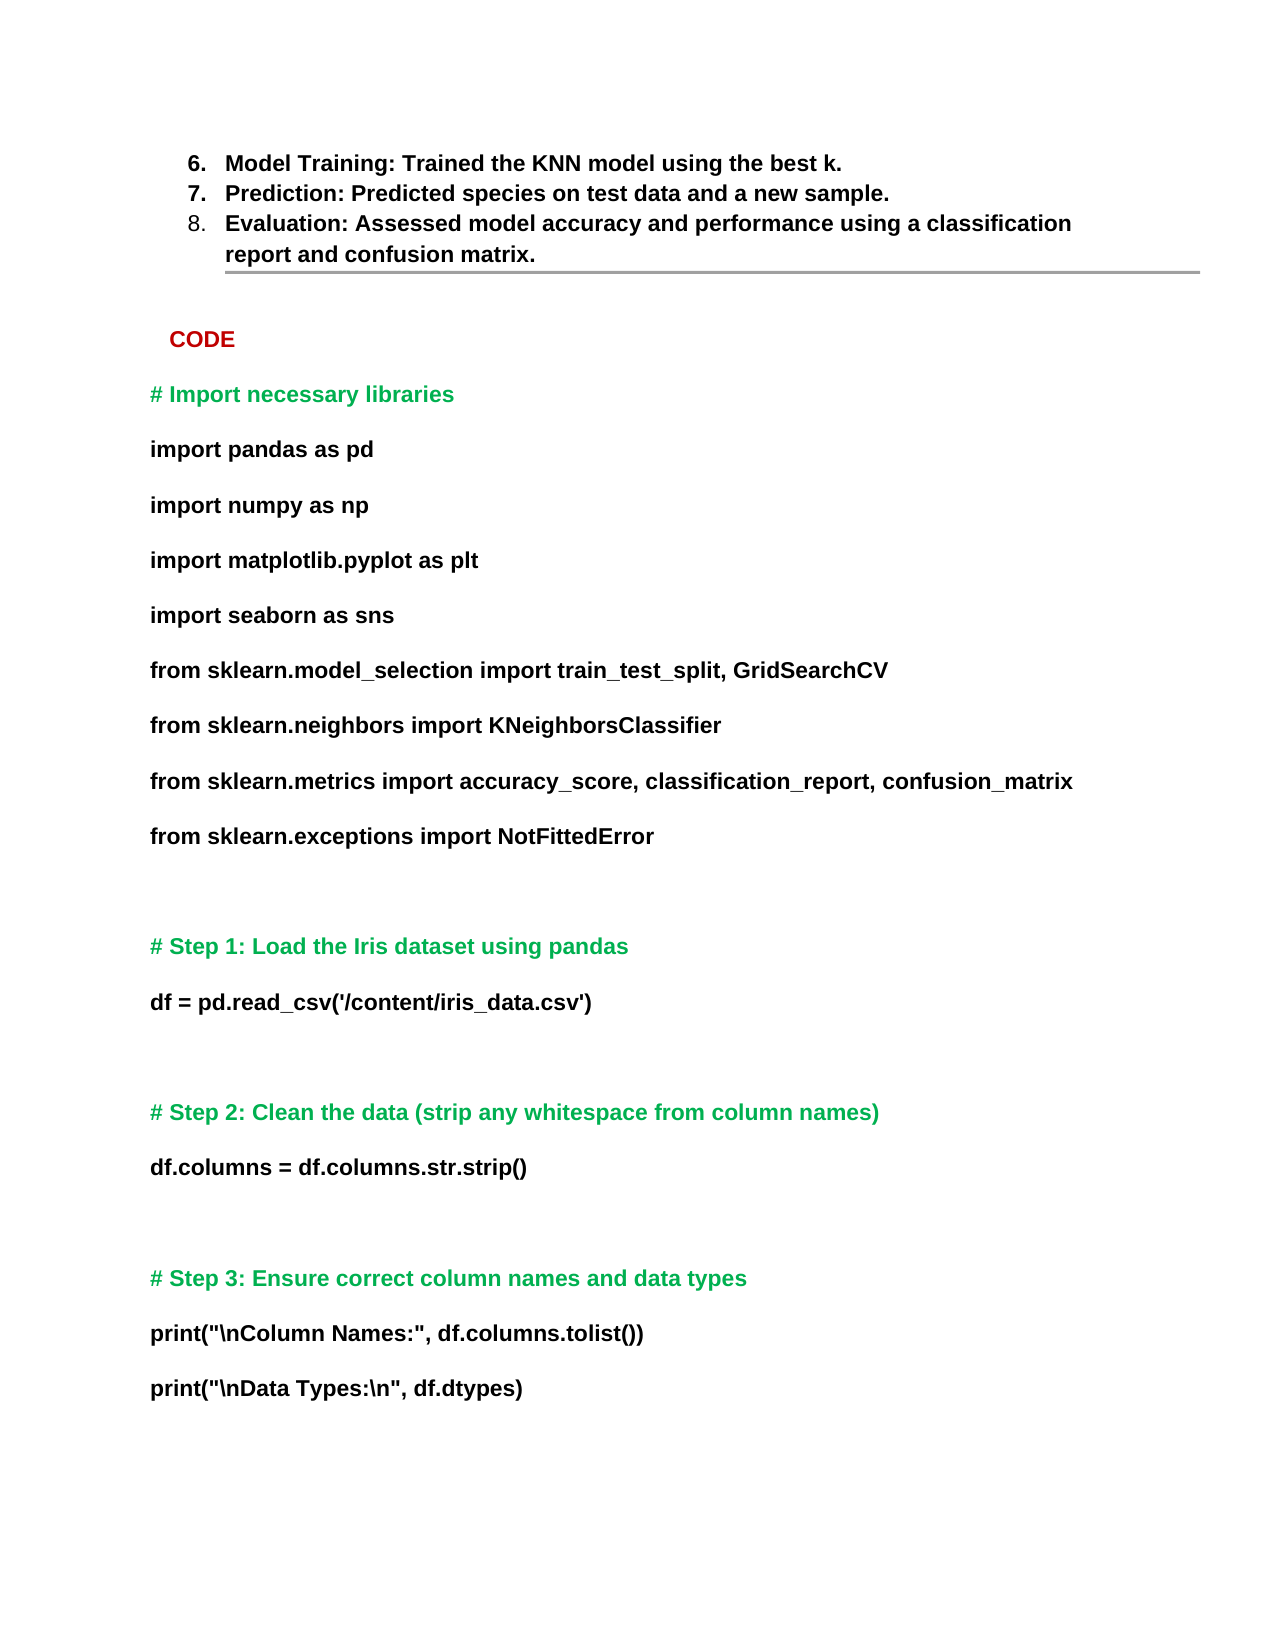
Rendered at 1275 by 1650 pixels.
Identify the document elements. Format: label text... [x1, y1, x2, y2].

text from sklearn.metrics import accuracy_score, classification_report, confusion_matrix [150, 768, 1125, 794]
text print("\nData Types:\n", df.dtypes) [150, 1375, 1125, 1401]
text import pandas as pd [150, 436, 1125, 463]
list Evaluation: Assessed model accuracy and performance using a classification report and confusion matrix. [187, 210, 1125, 297]
text CODE [150, 326, 1125, 352]
text # Step 1: Load the Iris dataset using pandas [150, 933, 1125, 960]
list Model Training: Trained the KNN model using the best k. [187, 150, 1125, 176]
text from sklearn.exceptions import NotFittedError [150, 823, 1125, 849]
text import seaborn as sns [150, 602, 1125, 628]
text # Step 3: Ensure correct column names and data types [150, 1264, 1125, 1291]
text from sklearn.model_selection import train_test_split, GridSearchCV [150, 657, 1125, 684]
text # Step 2: Clean the data (strip any whitespace from column names) [150, 1099, 1125, 1125]
text df.columns = df.columns.str.strip() [150, 1154, 1125, 1181]
text print("\nColumn Names:", df.columns.tolist()) [150, 1320, 1125, 1346]
text from sklearn.neighbors import KNeighborsClassifier [150, 712, 1125, 739]
list Prediction: Predicted species on test data and a new sample. [187, 180, 1125, 207]
text import matplotlib.pyplot as plt [150, 547, 1125, 573]
text import numpy as np [150, 492, 1125, 518]
text df = pd.read_csv('/content/iris_data.csv') [150, 988, 1125, 1015]
text # Import necessary libraries [150, 381, 1125, 408]
